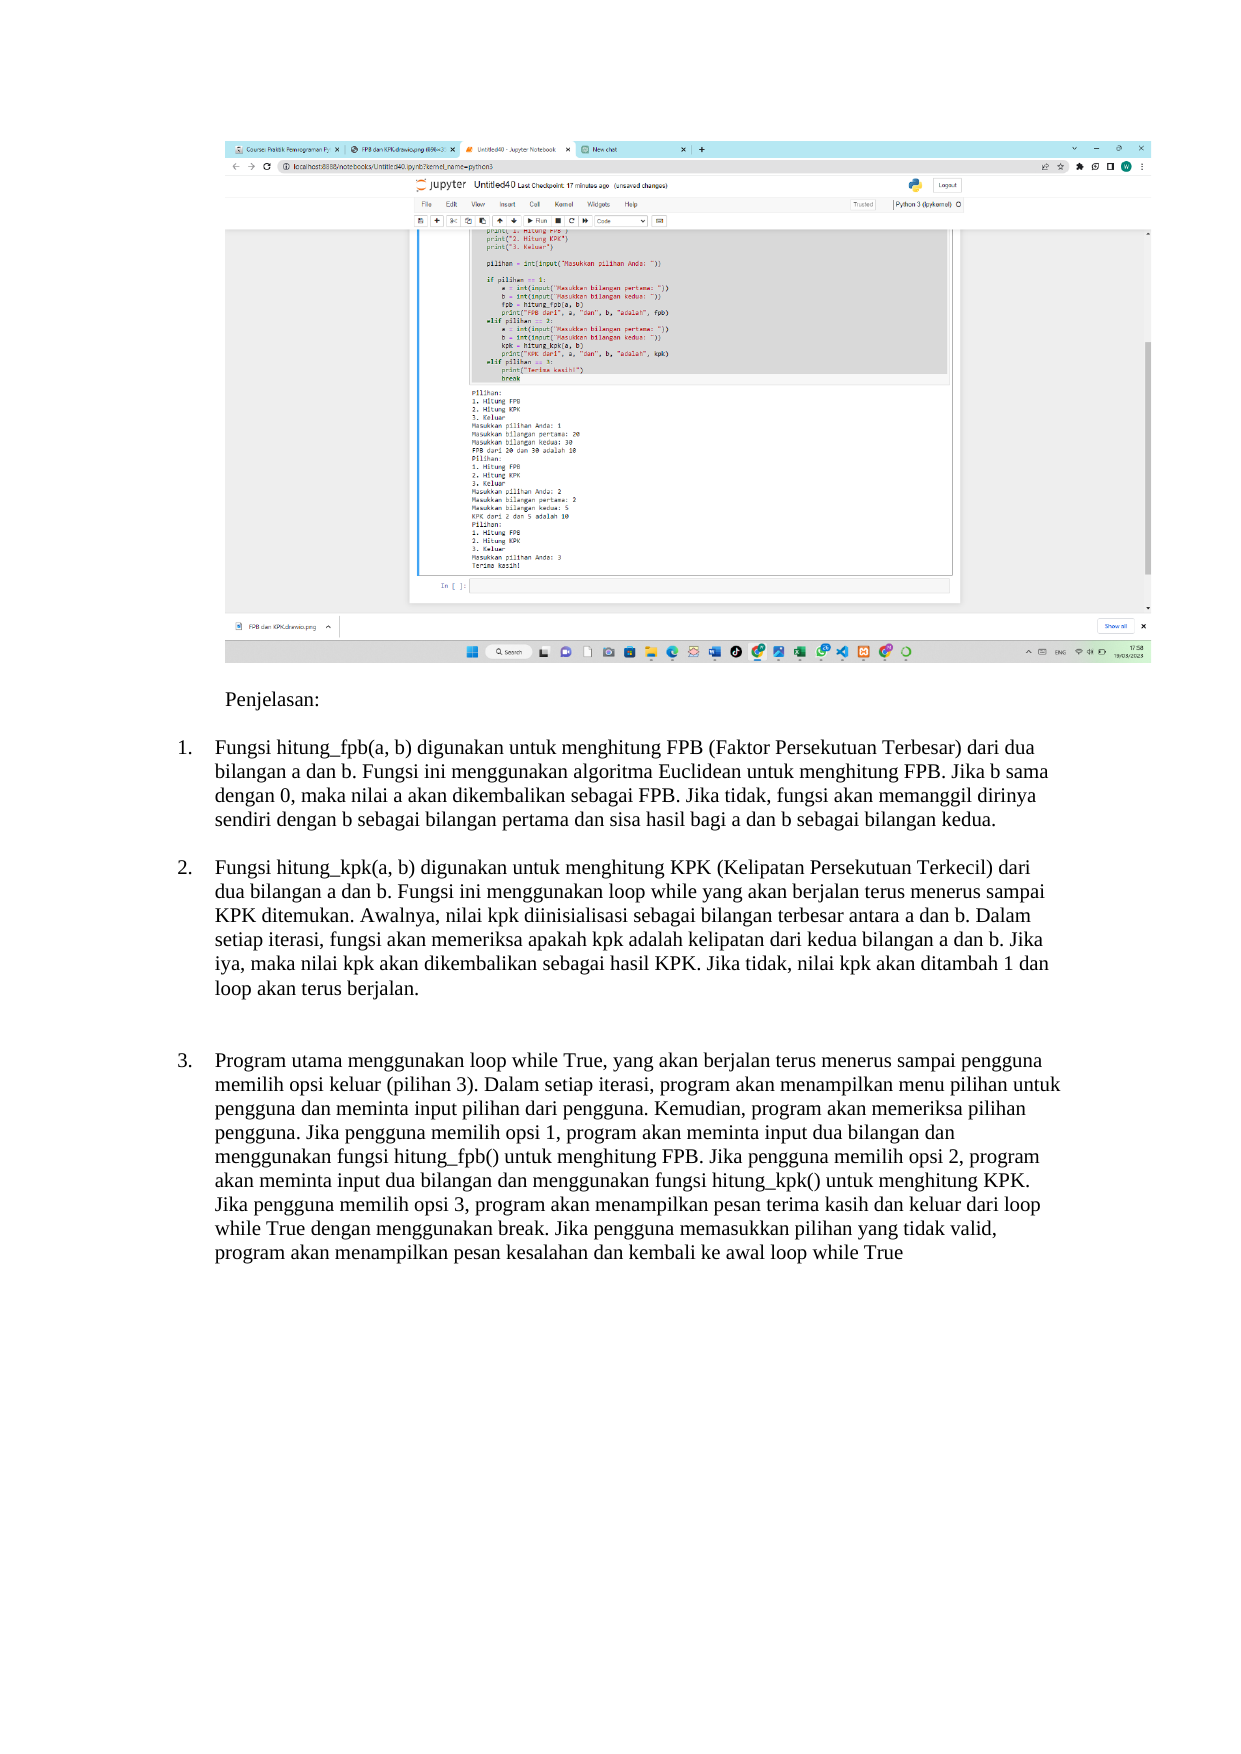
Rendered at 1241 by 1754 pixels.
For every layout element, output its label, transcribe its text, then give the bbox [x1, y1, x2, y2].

list Penjelasan: [225, 687, 1065, 711]
list Fungsi hitung_kpk(a, b) digunakan untuk menghitung KPK (Kelipatan Persekutuan Terkecil) dari dua bilangan a dan b. Fungsi ini menggunakan loop while yang akan berjalan terus menerus sampai KPK ditemukan. Awalnya, nilai kpk diinisialisasi sebagai bilangan terbesar antara a dan b. Dalam setiap iterasi, fungsi akan memeriksa apakah kpk adalah kelipatan dari kedua bilangan a dan b. Jika iya, maka nilai kpk akan dikembalikan sebagai hasil KPK. Jika tidak, nilai kpk akan ditambah 1 dan loop akan terus berjalan. [177, 855, 1065, 999]
list Program utama menggunakan loop while True, yang akan berjalan terus menerus sampai pengguna memilih opsi keluar (pilihan 3). Dalam setiap iterasi, program akan menampilkan menu pilihan untuk pengguna dan meminta input pilihan dari pengguna. Kemudian, program akan memeriksa pilihan pengguna. Jika pengguna memilih opsi 1, program akan meminta input dua bilangan dan menggunakan fungsi hitung_fpb() untuk menghitung FPB. Jika pengguna memilih opsi 2, program akan meminta input dua bilangan dan menggunakan fungsi hitung_kpk() untuk menghitung KPK. Jika pengguna memilih opsi 3, program akan menampilkan pesan terima kasih dan keluar dari loop while True dengan menggunakan break. Jika pengguna memasukkan pilihan yang tidak valid, program akan menampilkan pesan kesalahan dan kembali ke awal loop while True [177, 1048, 1065, 1264]
list Fungsi hitung_fpb(a, b) digunakan untuk menghitung FPB (Faktor Persekutuan Terbesar) dari dua bilangan a dan b. Fungsi ini menggunakan algoritma Euclidean untuk menghitung FPB. Jika b sama dengan 0, maka nilai a akan dikembalikan sebagai FPB. Jika tidak, fungsi akan memanggil dirinya sendiri dengan b sebagai bilangan pertama dan sisa hasil bagi a dan b sebagai bilangan kedua. [177, 735, 1065, 831]
picture [225, 141, 1152, 663]
